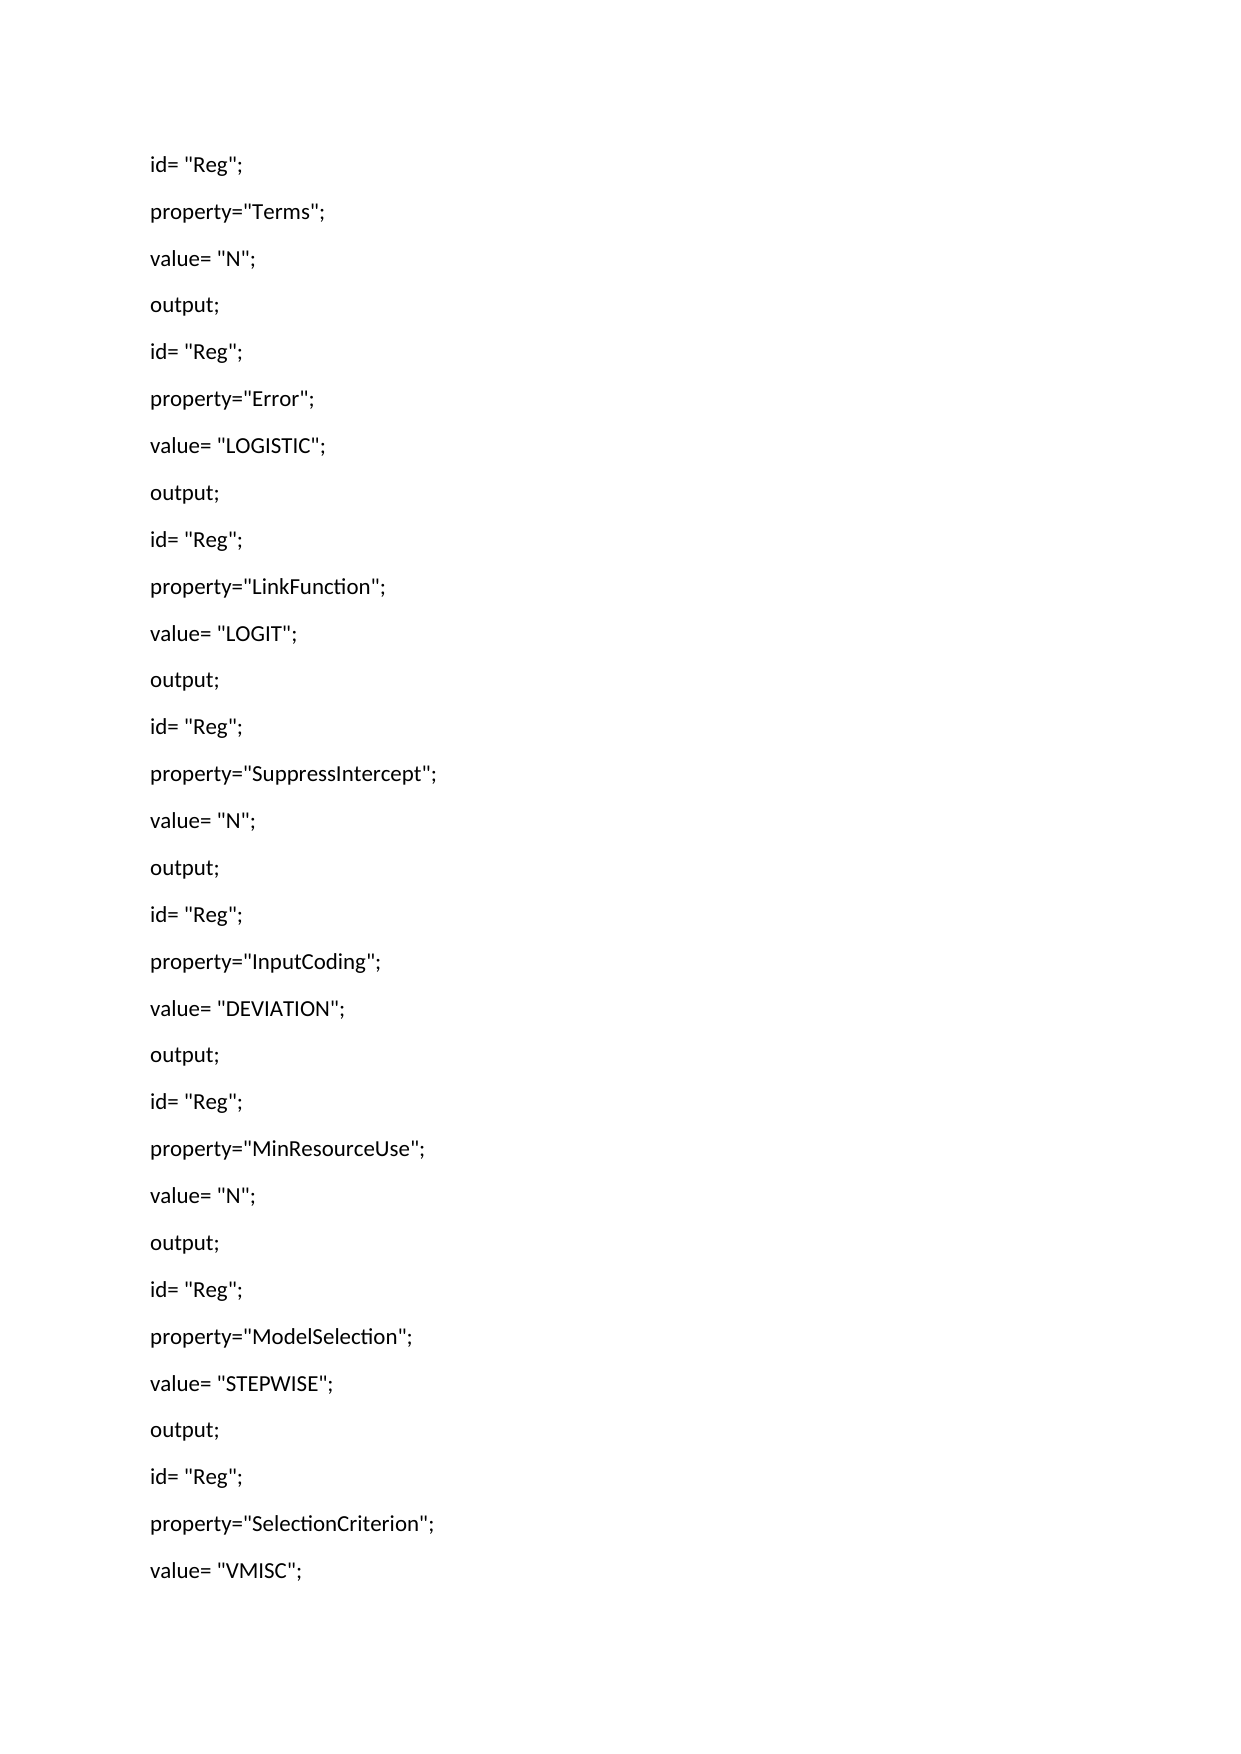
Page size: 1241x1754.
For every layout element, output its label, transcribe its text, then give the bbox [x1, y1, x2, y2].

text id= "Reg"; [150, 1275, 1090, 1303]
text output; [150, 291, 1090, 319]
text property="ModelSelection"; [150, 1322, 1090, 1350]
text id= "Reg"; [150, 150, 1090, 178]
text property="Terms"; [150, 197, 1090, 225]
text output; [150, 1228, 1090, 1256]
text property="MinResourceUse"; [150, 1134, 1090, 1162]
text id= "Reg"; [150, 337, 1090, 366]
text value= "N"; [150, 1181, 1090, 1209]
text property="SuppressIntercept"; [150, 759, 1090, 787]
text output; [150, 478, 1090, 506]
text property="LinkFunction"; [150, 572, 1090, 600]
text output; [150, 666, 1090, 694]
text id= "Reg"; [150, 525, 1090, 553]
text property="InputCoding"; [150, 947, 1090, 975]
text output; [150, 1041, 1090, 1069]
text value= "LOGISTIC"; [150, 431, 1090, 459]
text output; [150, 1416, 1090, 1444]
text property="Error"; [150, 384, 1090, 412]
text id= "Reg"; [150, 1087, 1090, 1116]
text value= "N"; [150, 244, 1090, 272]
text id= "Reg"; [150, 712, 1090, 741]
text value= "LOGIT"; [150, 619, 1090, 647]
text id= "Reg"; [150, 900, 1090, 928]
text output; [150, 853, 1090, 881]
text value= "VMISC"; [150, 1556, 1090, 1584]
text value= "DEVIATION"; [150, 994, 1090, 1022]
text value= "STEPWISE"; [150, 1369, 1090, 1397]
text value= "N"; [150, 806, 1090, 834]
text id= "Reg"; [150, 1462, 1090, 1491]
text property="SelectionCriterion"; [150, 1509, 1090, 1537]
